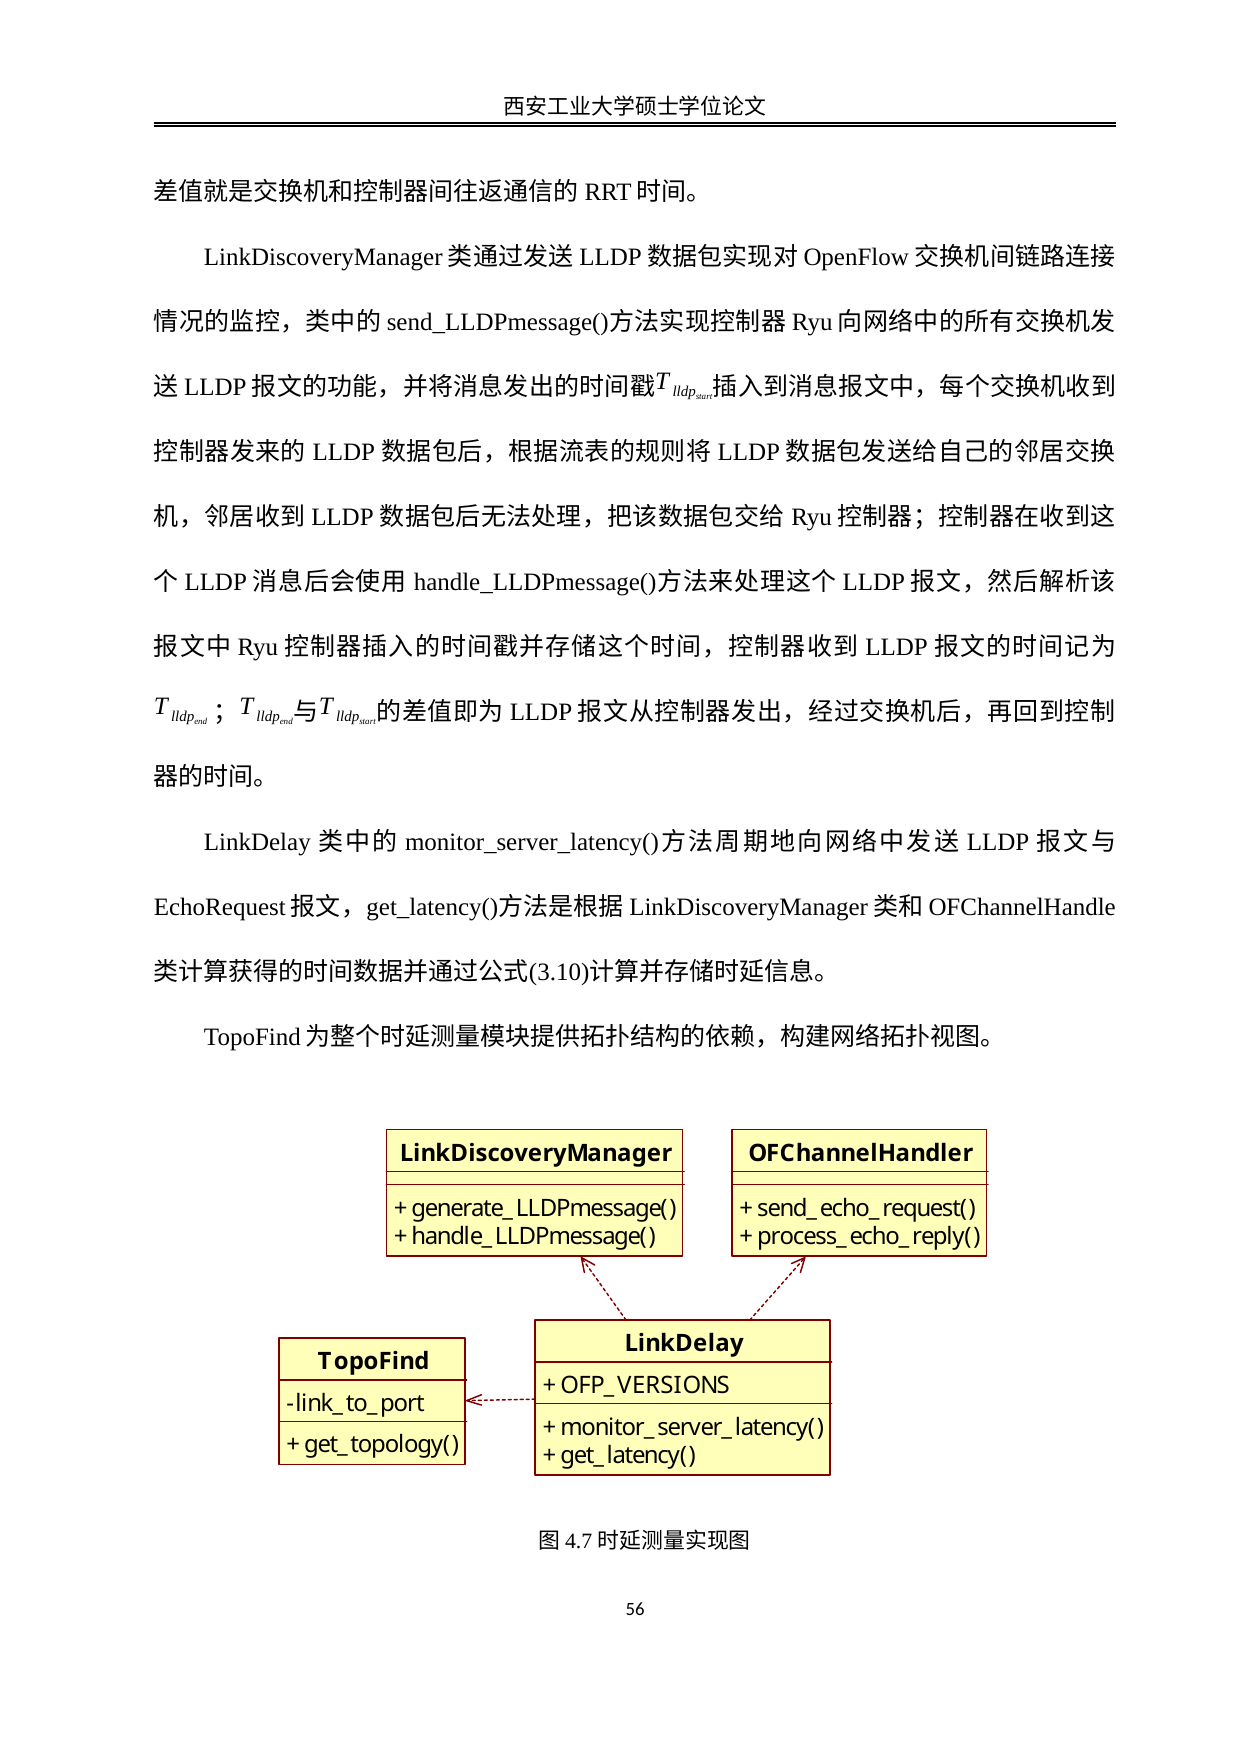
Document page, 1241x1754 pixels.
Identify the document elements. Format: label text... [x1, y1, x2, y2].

text LinkDelay类中的monitor_server_latency()方法周期地向网络中发送LLDP报文与EchoRequest报文，get_latency()方法是根据LinkDiscoveryManager类和OFChannelHandle类计算获得的时间数据并通过公式(3.10)计算并存储时延信息。 [154, 807, 1116, 1002]
text TopoFind为整个时延测量模块提供拓扑结构的依赖，构建网络拓扑视图。 [154, 1002, 1116, 1067]
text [154, 157, 1116, 222]
text LinkDiscoveryManager类通过发送LLDP数据包实现对OpenFlow交换机间链路连接情况的监控，类中的send_LLDPmessage()方法实现控制器Ryu向网络中的所有交换机发送LLDP报文的功能，并将消息发出的时间戳插入到消息报文中，每个交换机收到控制器发来的 LLDP 数据包后，根据流表的规则将LLDP数据包发送给自己的邻居交换机，邻居收到LLDP 数据包后无法处理，把该数据包交给Ryu控制器；控制器在收到这个LLDP消息后会使用 handle_LLDPmessage()方法来处理这个LLDP报文，然后解析该报文中Ryu控制器插入的时间戳并存储这个时间，控制器收到LLDP报文的时间记为 ；与的差值即为LLDP报文从控制器发出，经过交换机后，再回到控制器的时间。 [154, 222, 1116, 807]
table_header [154, 1100, 1113, 1522]
table_cell 图4.7 时延测量实现图 [154, 1522, 1113, 1555]
